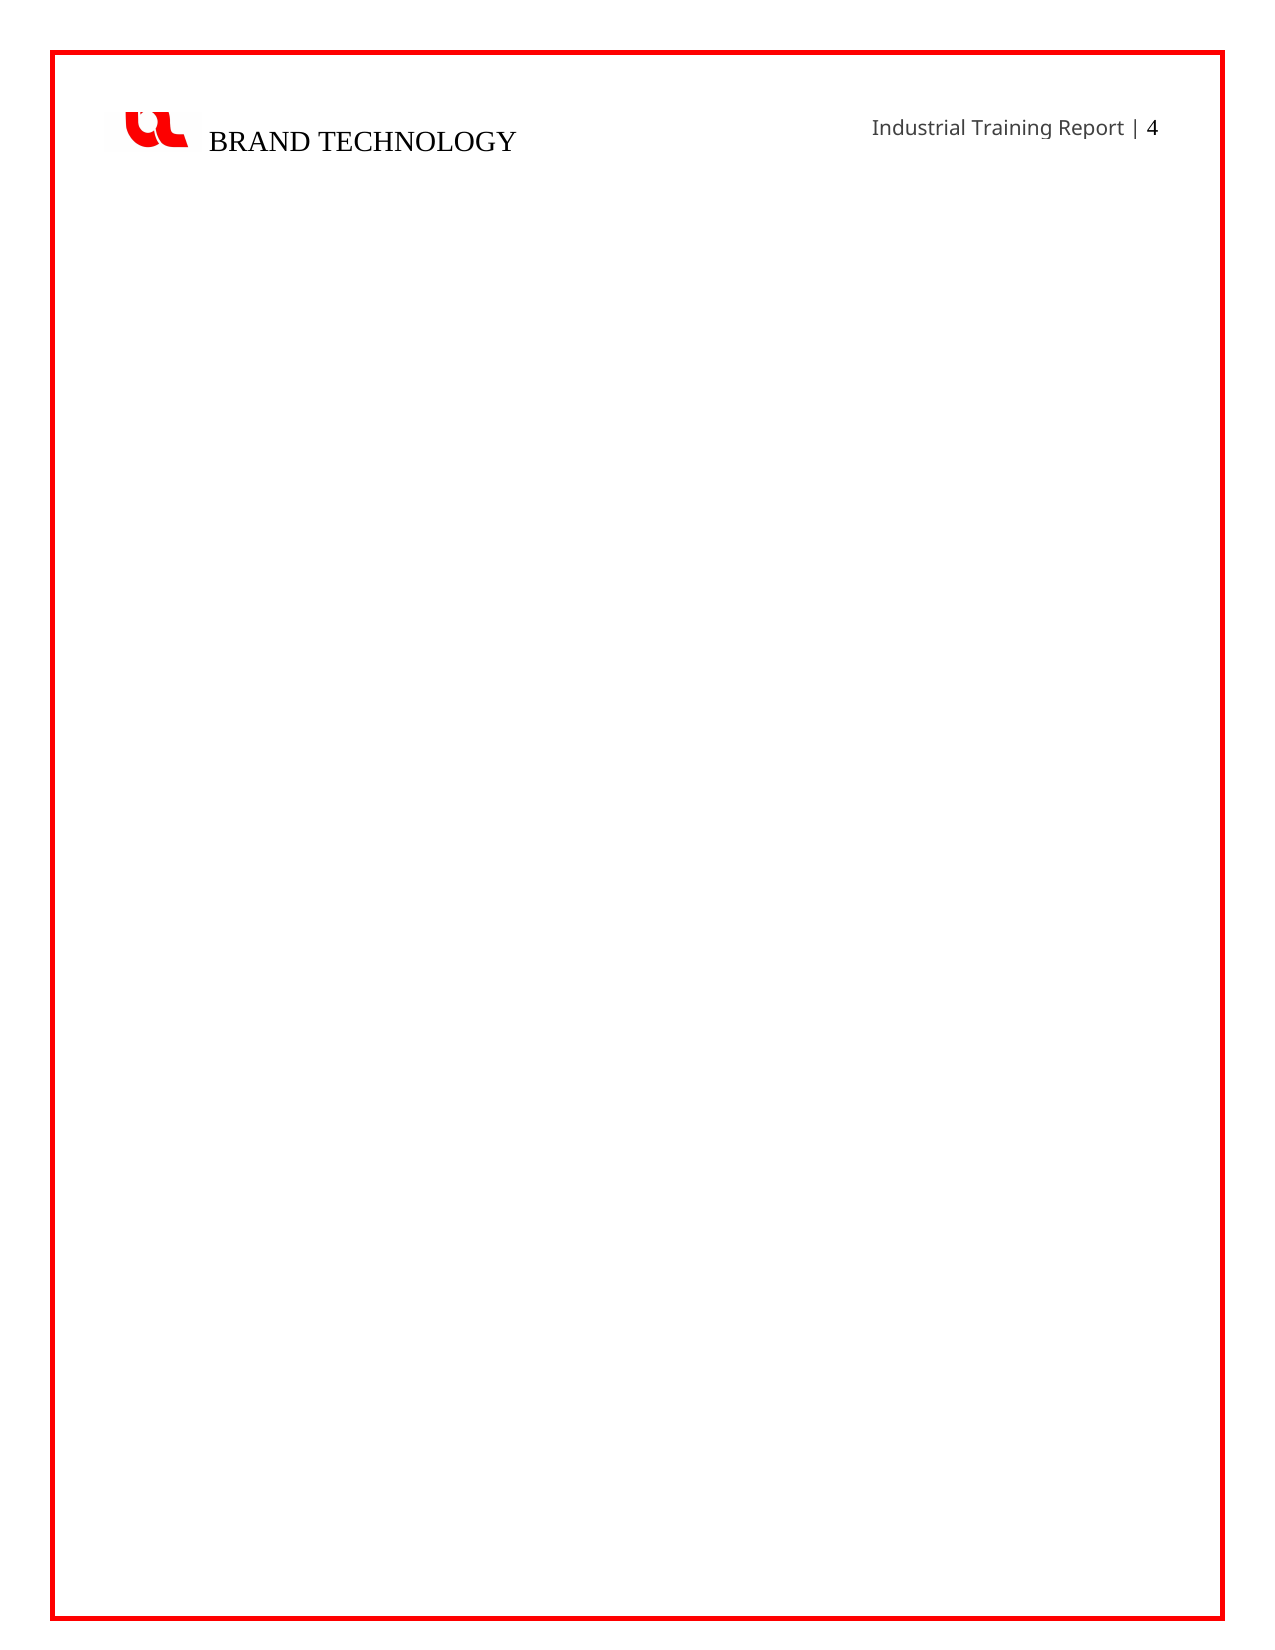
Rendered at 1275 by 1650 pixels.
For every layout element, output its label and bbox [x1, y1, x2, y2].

picture [104, 112, 202, 152]
